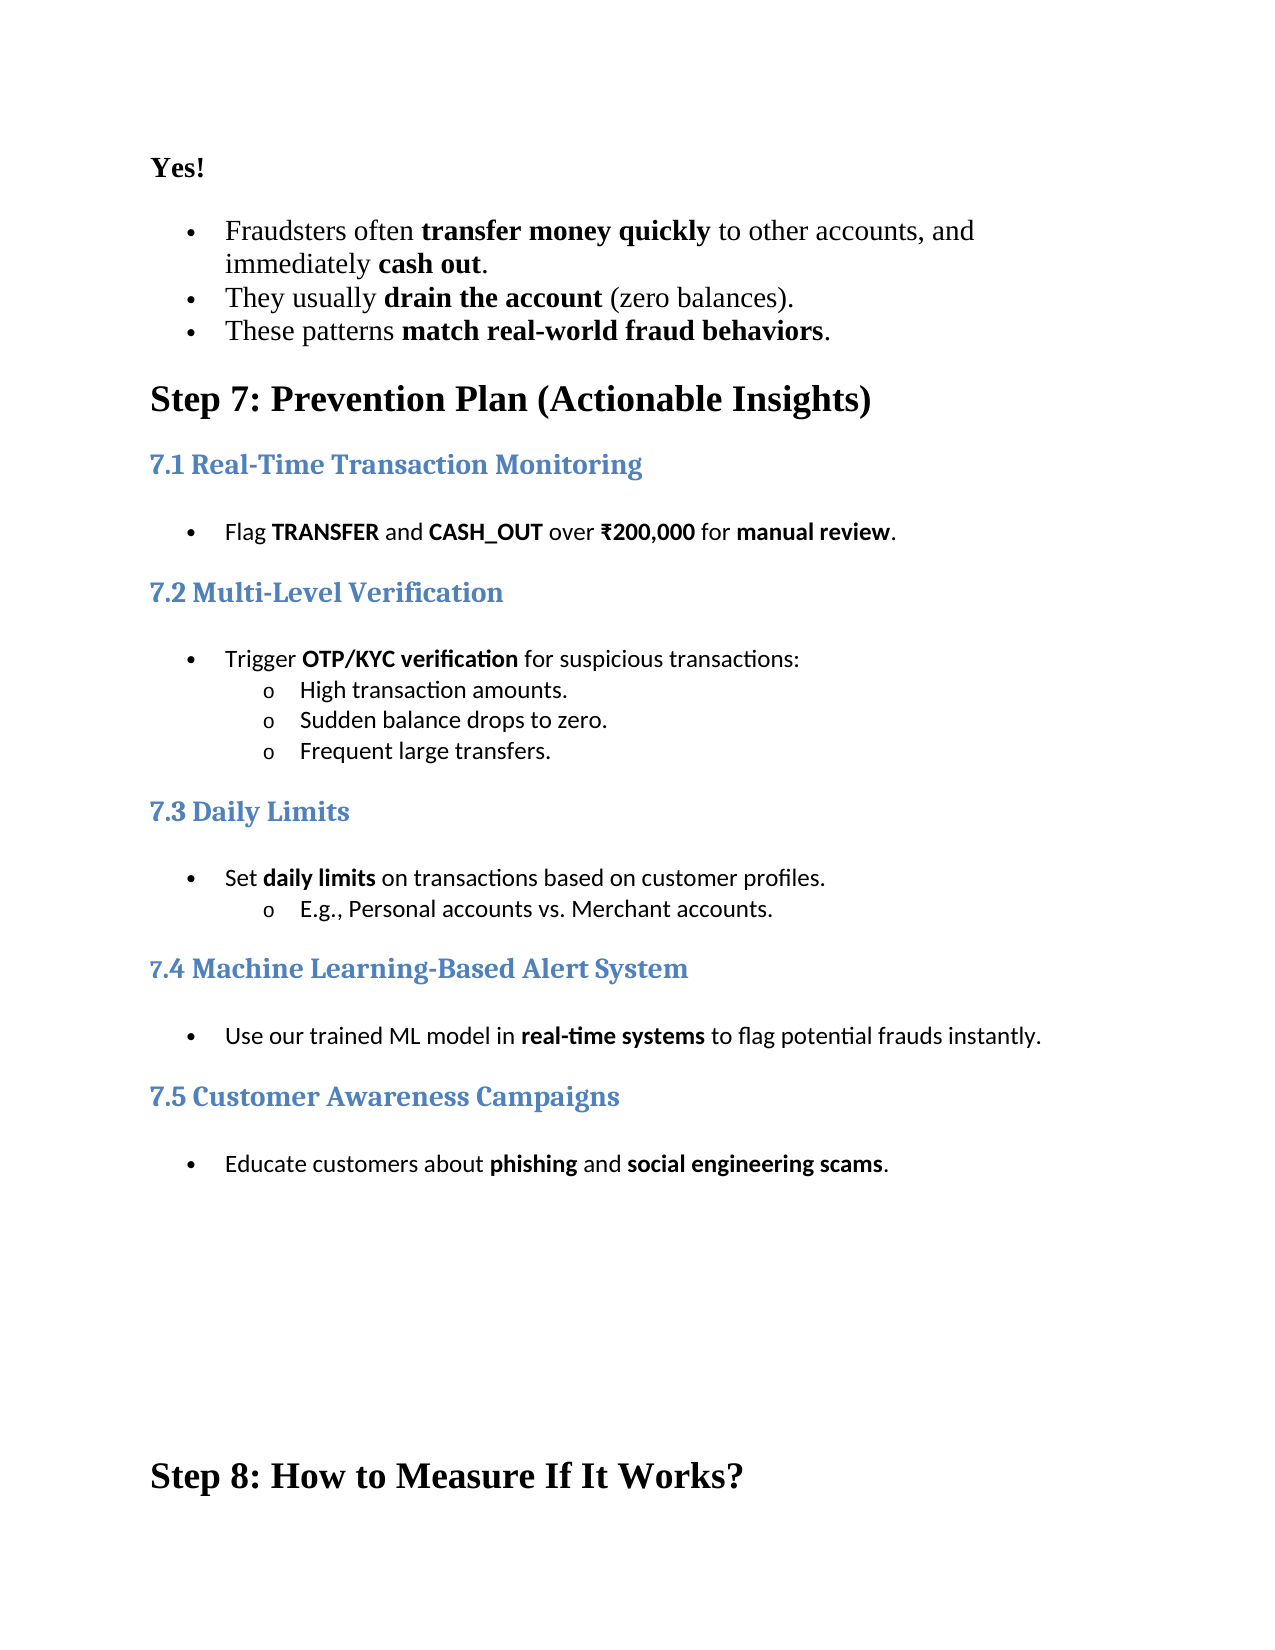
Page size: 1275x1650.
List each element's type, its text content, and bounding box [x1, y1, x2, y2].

list Flag TRANSFER and CASH_OUT over ₹200,000 for manual review. [187, 516, 1125, 547]
subtitle 7.2 Multi-Level Verification [150, 576, 1125, 609]
list Set daily limits on transactions based on customer profiles. [187, 862, 1125, 893]
subtitle 7.5 Customer Awareness Campaigns [150, 1080, 1125, 1113]
subtitle 7.1 Real-Time Transaction Monitoring [150, 448, 1125, 482]
subtitle 7.3 Daily Limits [150, 795, 1125, 828]
text Step 8: How to Measure If It Works? [150, 1453, 1125, 1497]
subtitle Step 7: Prevention Plan (Actionable Insights) [150, 376, 1125, 419]
subtitle 7.4 Machine Learning-Based Alert System [150, 953, 1125, 986]
list Use our trained ML model in real-time systems to flag potential frauds instantly. [187, 1020, 1125, 1051]
list Educate customers about phishing and social engineering scams. [187, 1148, 1125, 1178]
list Frequent large transfers. [262, 735, 1125, 766]
text Yes! [150, 150, 1125, 183]
list Sudden balance drops to zero. [262, 704, 1125, 735]
list High transaction amounts. [262, 674, 1125, 704]
list E.g., Personal accounts vs. Merchant accounts. [262, 893, 1125, 923]
list They usually drain the account (zero balances). [187, 280, 1125, 313]
list Fraudsters often transfer money quickly to other accounts, and immediately cash out. [187, 213, 1125, 280]
list These patterns match real-world fraud behaviors. [187, 313, 1125, 347]
list Trigger OTP/KYC verification for suspicious transactions: [187, 643, 1125, 674]
